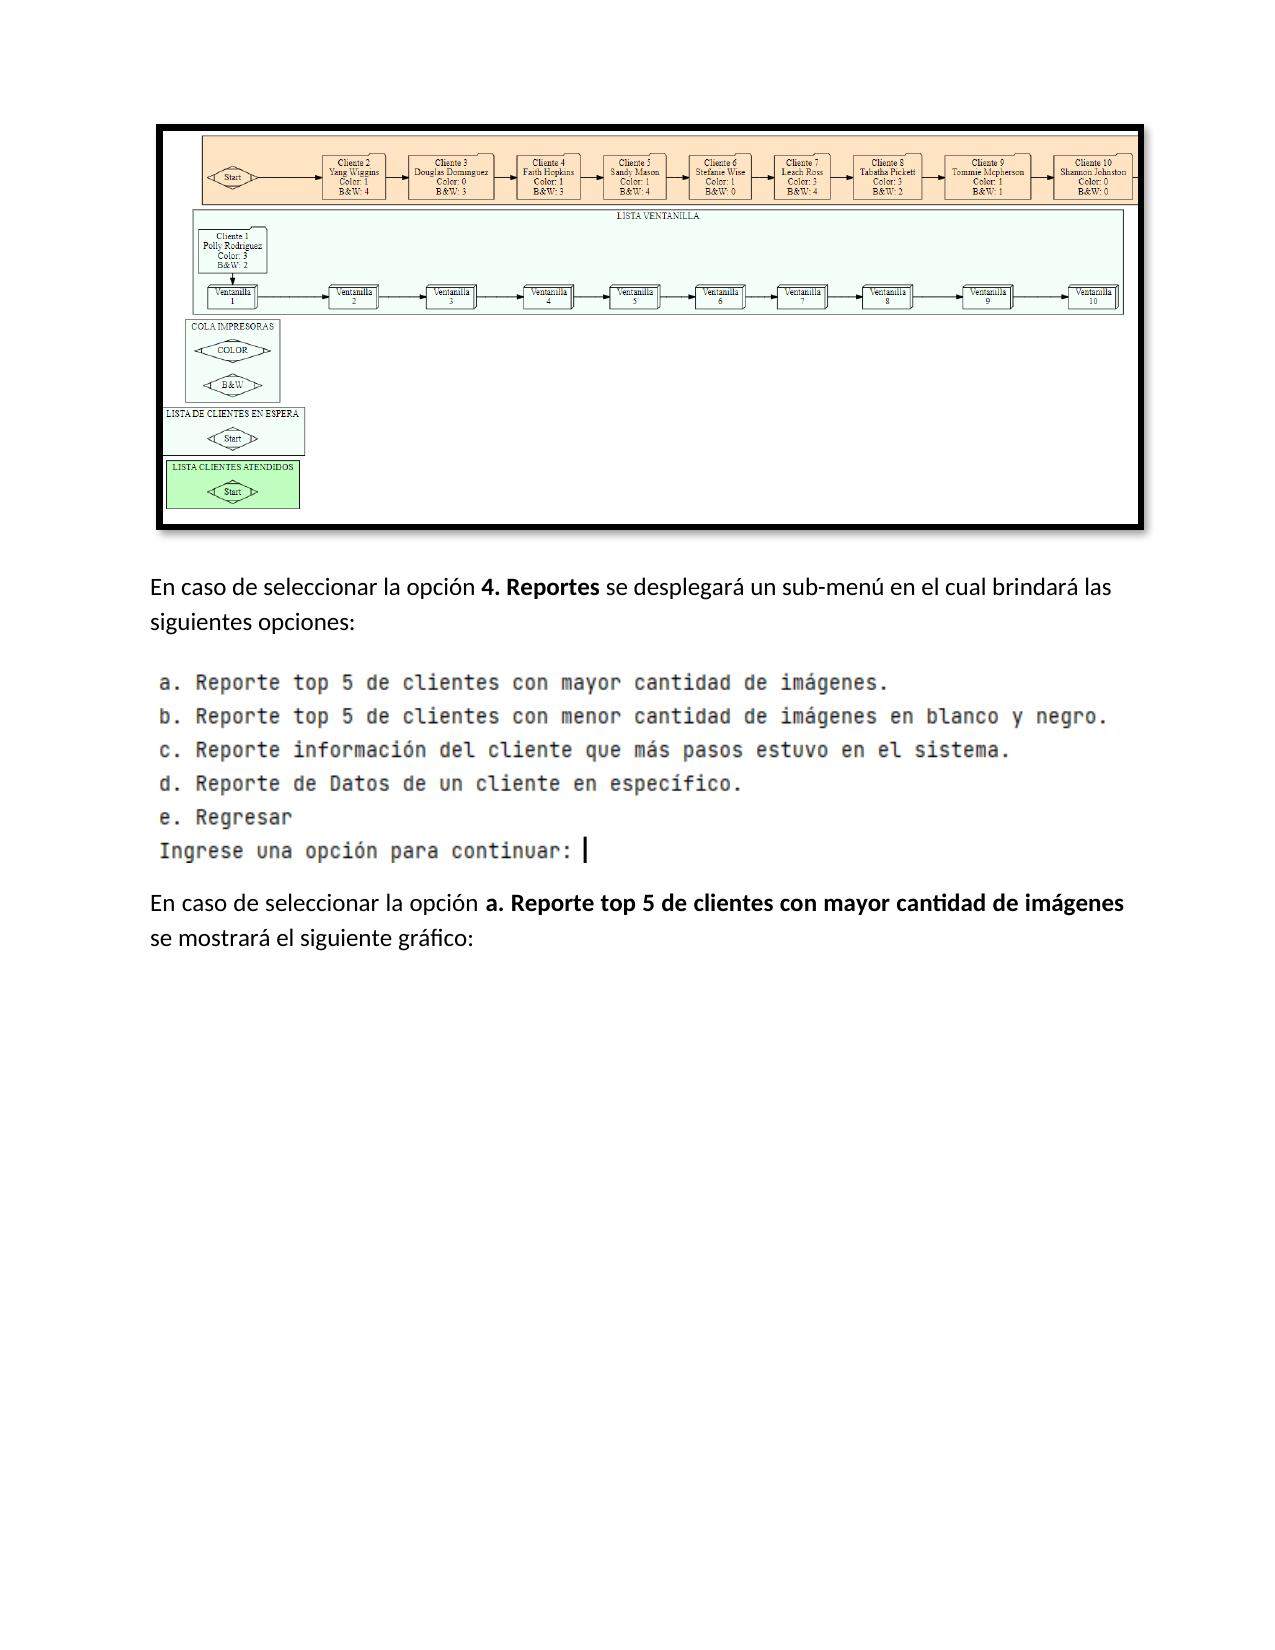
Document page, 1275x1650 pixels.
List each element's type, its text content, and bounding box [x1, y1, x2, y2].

picture [150, 661, 1125, 863]
text En caso de seleccionar la opción a. Reporte top 5 de clientes con mayor cantidad de imágenes se mostrará el siguiente gráfico: [150, 887, 1125, 953]
picture [163, 131, 1138, 524]
text En caso de seleccionar la opción 4. Reportes se desplegará un sub-menú en el cual brindará las siguientes opciones: [150, 571, 1125, 637]
